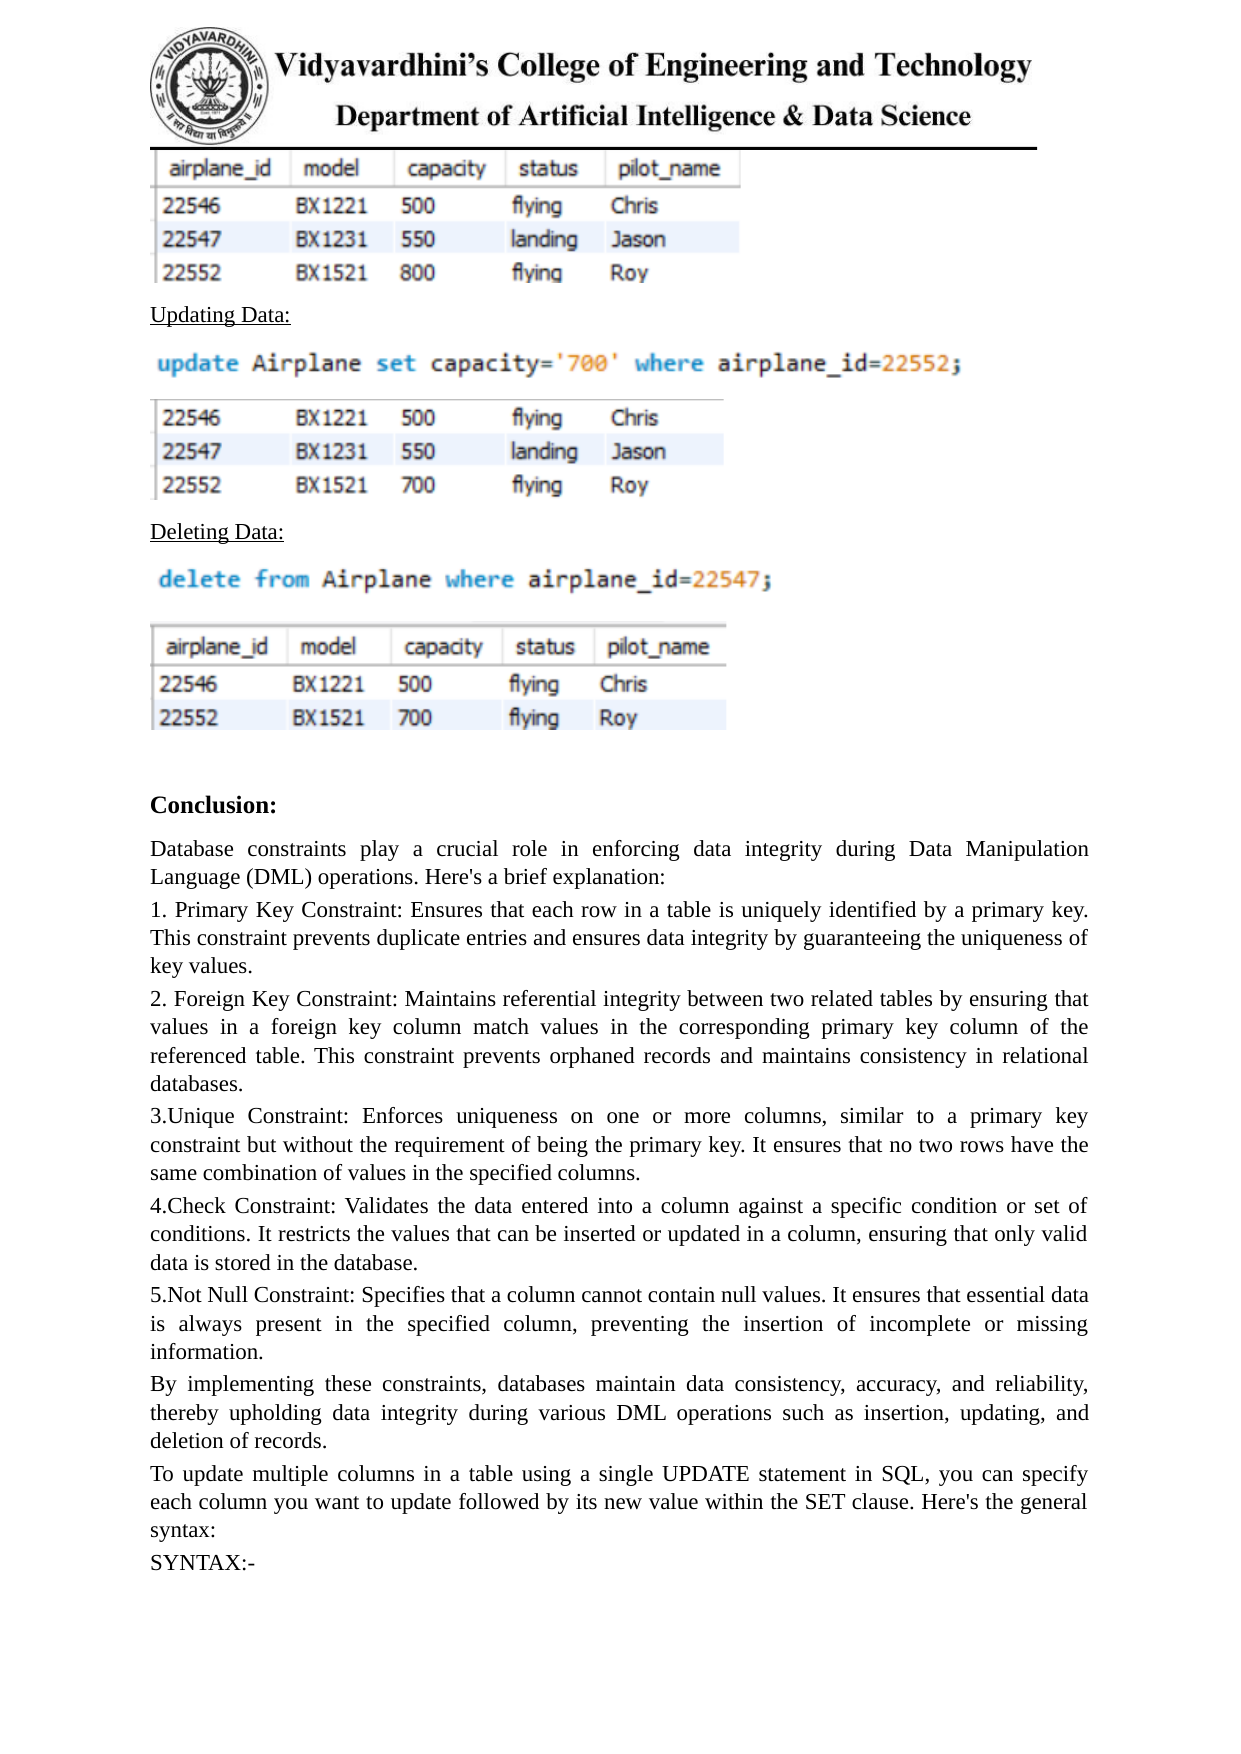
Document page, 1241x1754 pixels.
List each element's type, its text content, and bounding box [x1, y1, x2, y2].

text 1. Primary Key Constraint: Ensures that each row in a table is uniquely identified by a primary key. This constraint prevents duplicate entries and ensures data integrity by guaranteeing the uniqueness of key values. [150, 896, 1090, 979]
text Database constraints play a crucial role in enforcing data integrity during Data Manipulation Language (DML) operations. Here's a brief explanation: [150, 835, 1090, 889]
text 2. Foreign Key Constraint: Maintains referential integrity between two related tables by ensuring that values in a foreign key column match values in the corresponding primary key column of the referenced table. This constraint prevents orphaned records and maintains consistency in relational databases. [150, 985, 1090, 1097]
picture [150, 346, 972, 381]
text To update multiple columns in a table using a single UPDATE statement in SQL, you can specify each column you want to update followed by its new value within the SET clause. Here's the general syntax: [150, 1460, 1090, 1543]
picture [150, 399, 724, 500]
picture [150, 27, 1038, 283]
text 4.Check Constraint: Validates the data entered into a column against a specific condition or set of conditions. It restricts the values that can be inserted or updated in a column, ensuring that only valid data is stored in the database. [150, 1192, 1090, 1275]
text 5.Not Null Constraint: Specifies that a column cannot contain null values. It ensures that essential data is always present in the specified column, preventing the insertion of incomplete or missing information. [150, 1281, 1090, 1364]
text Updating Data: [150, 301, 1090, 328]
text Deleting Data: [150, 518, 1090, 544]
text 3.Unique Constraint: Enforces uniqueness on one or more columns, similar to a primary key constraint but without the requirement of being the primary key. It ensures that no two rows have the same combination of values in the specified columns. [150, 1103, 1090, 1186]
picture [150, 560, 788, 606]
text Conclusion: [149, 790, 1090, 819]
text SYNTAX:- [150, 1549, 1090, 1575]
picture [150, 621, 727, 730]
text By implementing these constraints, databases maintain data consistency, accuracy, and reliability, thereby upholding data integrity during various DML operations such as insertion, updating, and deletion of records. [150, 1370, 1090, 1454]
